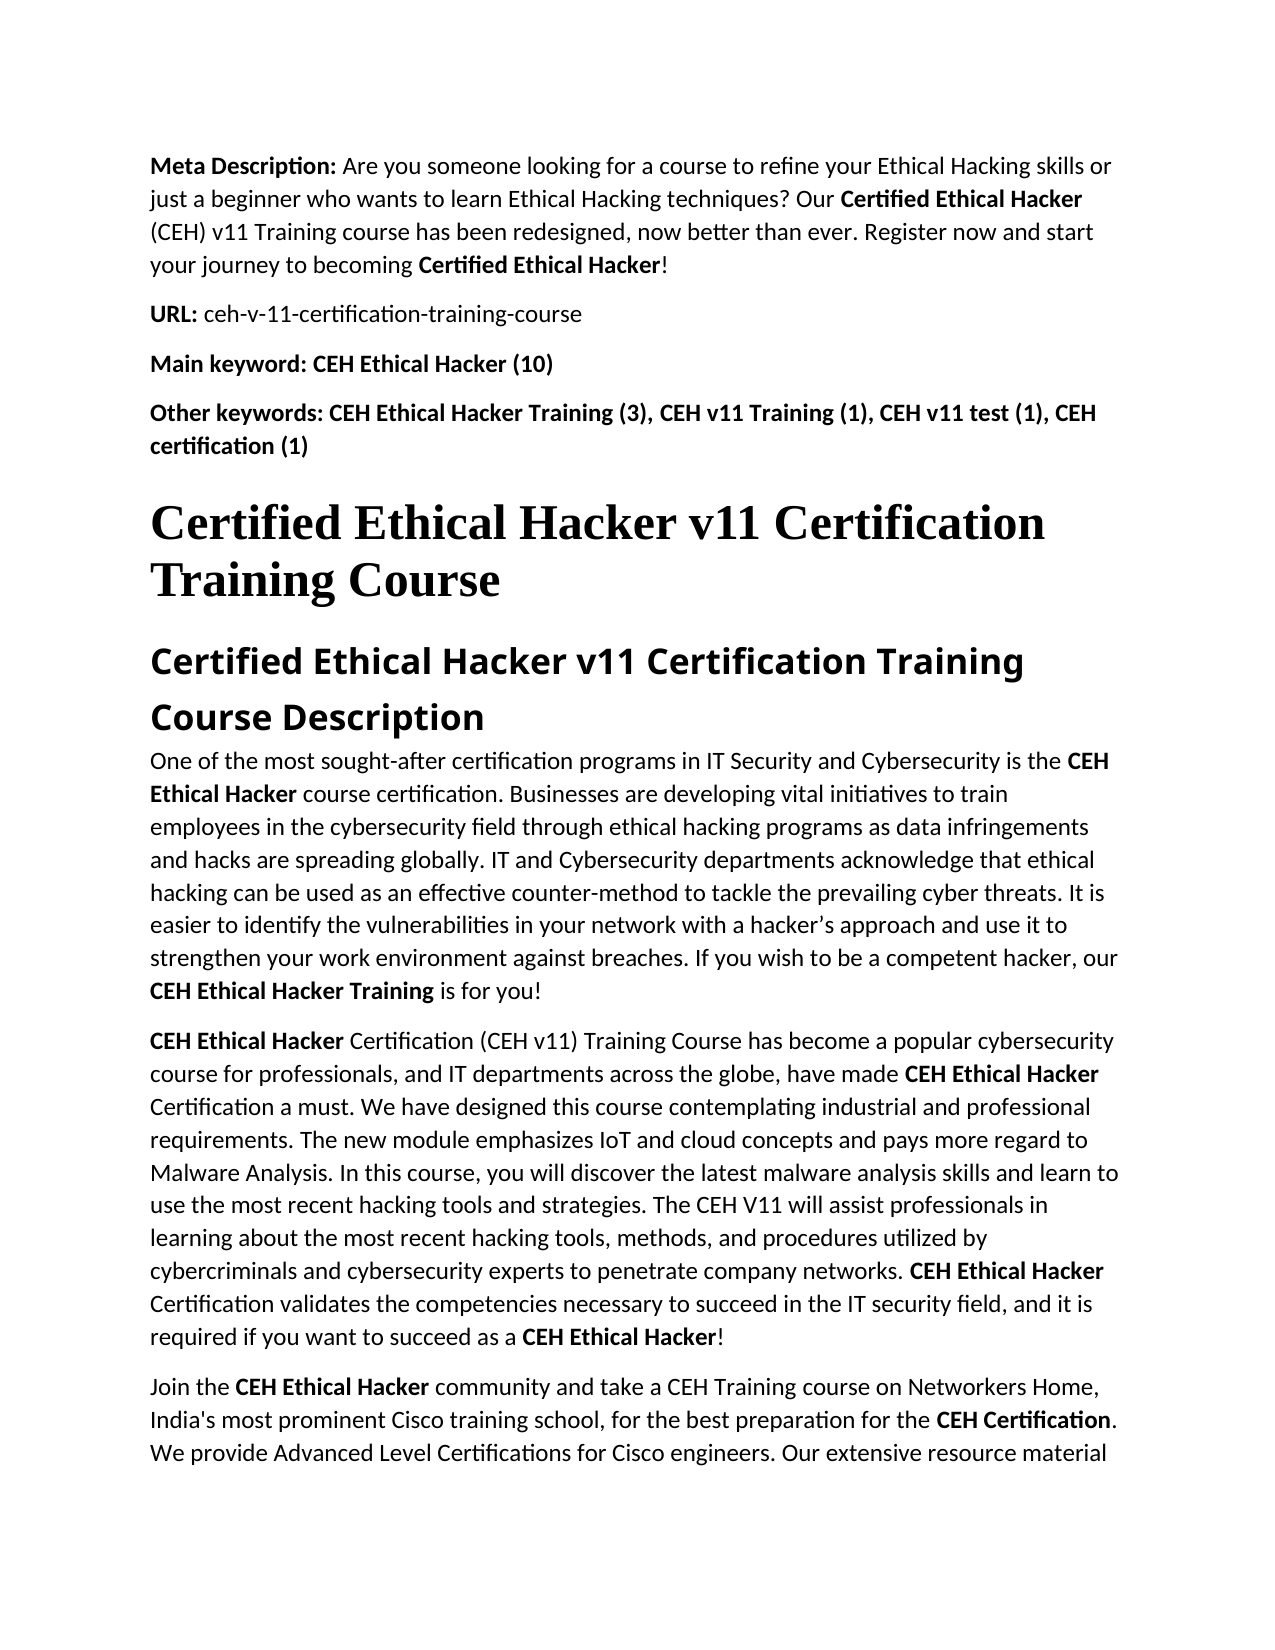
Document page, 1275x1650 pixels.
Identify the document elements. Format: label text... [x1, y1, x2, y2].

subtitle Certified Ethical Hacker v11 Certification Training [150, 637, 1125, 685]
text URL: ceh-v-11-certification-training-course [150, 298, 1125, 329]
text Main keyword: CEH Ethical Hacker (10) [150, 348, 1125, 378]
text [150, 1371, 1125, 1467]
text Meta Description: Are you someone looking for a course to refine your Ethical Hacking skills or just a beginner who wants to learn Ethical Hacking techniques? Our Certified Ethical Hacker (CEH) v11 Training course has been redesigned, now better than ever. Register now and start your journey to becoming Certified Ethical Hacker! [150, 150, 1125, 279]
text One of the most sought-after certification programs in IT Security and Cybersecurity is the CEH Ethical Hacker course certification. Businesses are developing vital initiatives to train employees in the cybersecurity field through ethical hacking programs as data infringements and hacks are spreading globally. IT and Cybersecurity departments acknowledge that ethical hacking can be used as an effective counter-method to tackle the prevailing cyber threats. It is easier to identify the vulnerabilities in your network with a hacker’s approach and use it to strengthen your work environment against breaches. If you wish to be a competent hacker, our CEH Ethical Hacker Training is for you! [150, 745, 1125, 1006]
text CEH Ethical Hacker Certification (CEH v11) Training Course has become a popular cybersecurity course for professionals, and IT departments across the globe, have made CEH Ethical Hacker Certification a must. We have designed this course contemplating industrial and professional requirements. The new module emphasizes IoT and cloud concepts and pays more regard to Malware Analysis. In this course, you will discover the latest malware analysis skills and learn to use the most recent hacking tools and strategies. The CEH V11 will assist professionals in learning about the most recent hacking tools, methods, and procedures utilized by cybercriminals and cybersecurity experts to penetrate company networks. CEH Ethical Hacker Certification validates the competencies necessary to succeed in the IT security field, and it is required if you want to succeed as a CEH Ethical Hacker! [150, 1025, 1125, 1352]
text Other keywords: CEH Ethical Hacker Training (3), CEH v11 Training (1), CEH v11 test (1), CEH certification (1) [150, 397, 1125, 461]
subtitle Certified Ethical Hacker v11 Certification Training Course [150, 492, 1125, 607]
subtitle Course Description [150, 693, 1125, 741]
